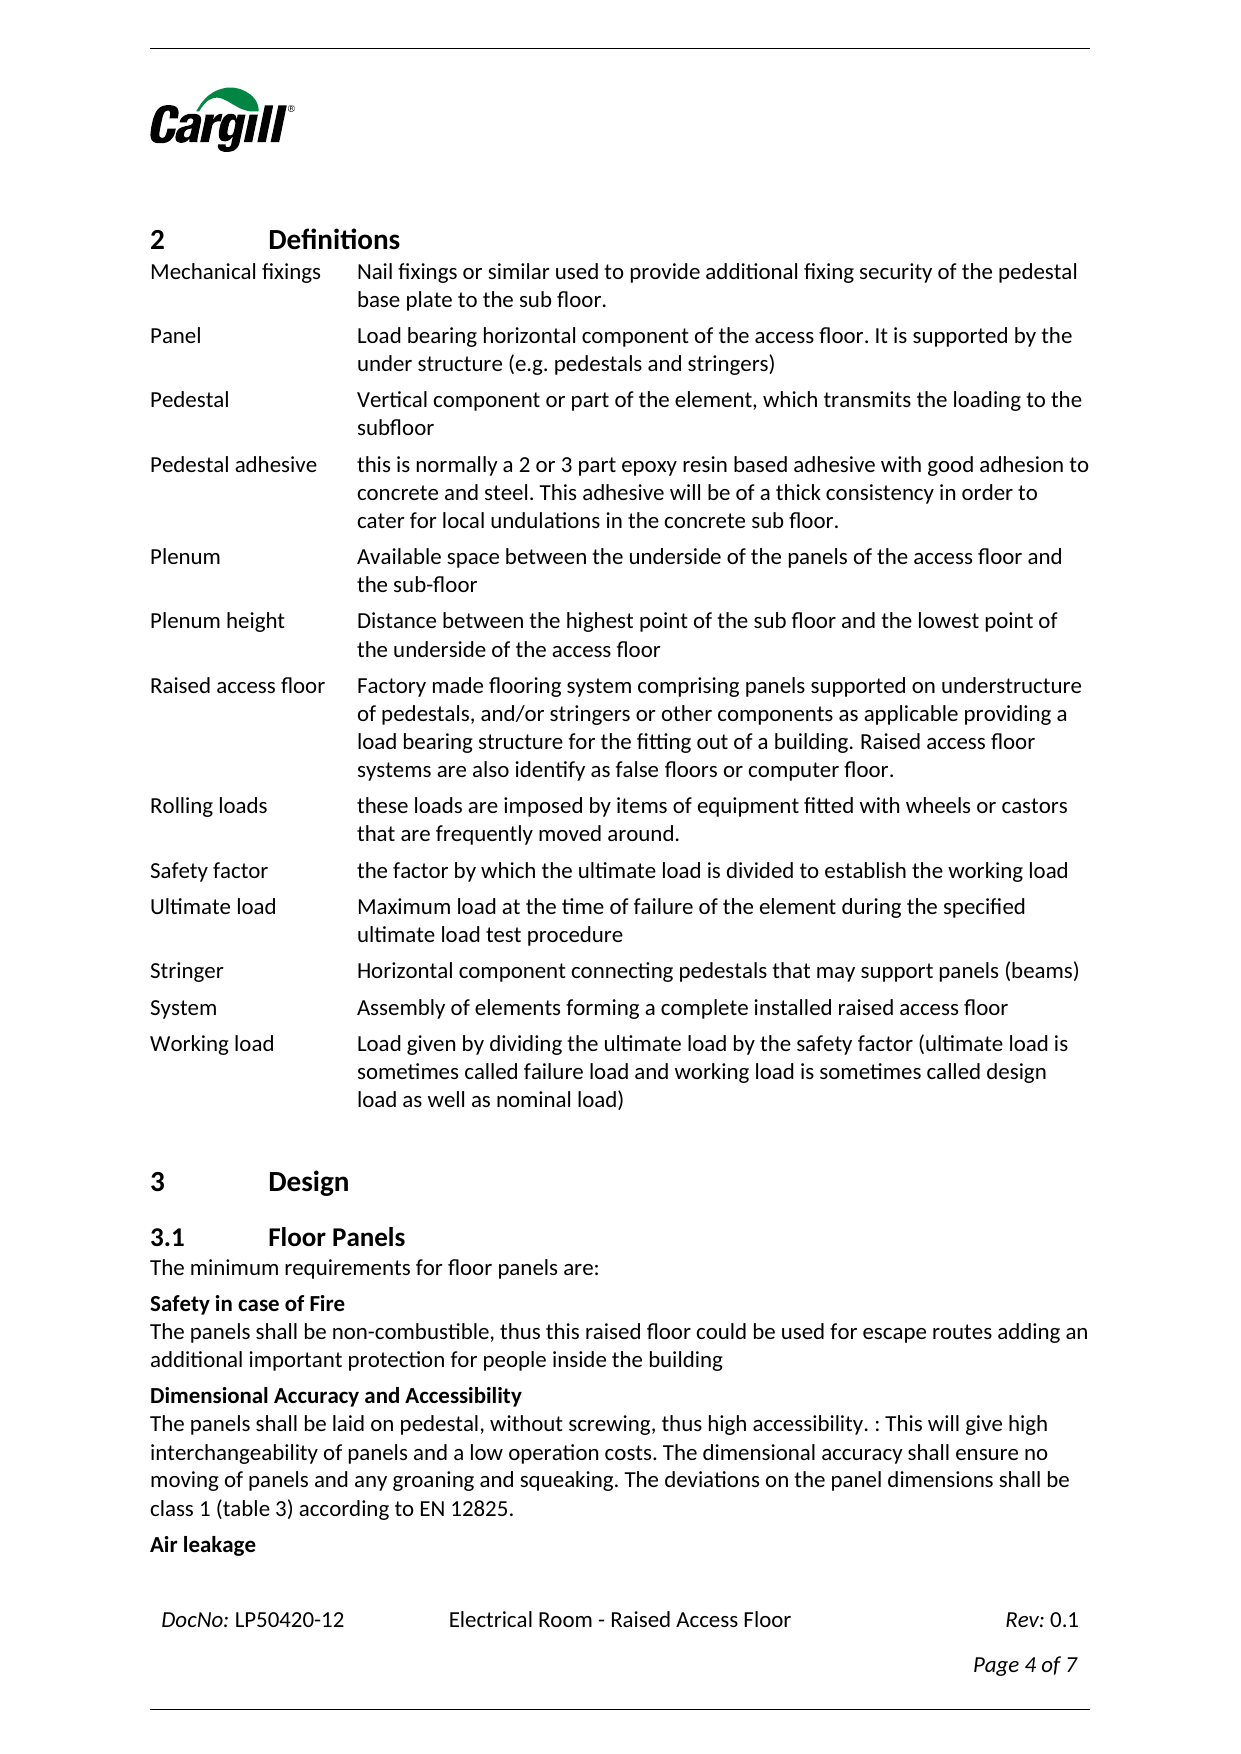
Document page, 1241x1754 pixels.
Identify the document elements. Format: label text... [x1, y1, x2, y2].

text Safety in case of Fire [150, 1289, 1090, 1317]
subtitle Definitions [150, 221, 1090, 257]
text Safety factor the factor by which the ultimate load is divided to establish the working load [150, 856, 1090, 884]
text Air leakage [150, 1530, 1090, 1558]
subtitle Floor Panels [150, 1220, 1090, 1253]
text Plenum Available space between the underside of the panels of the access floor and the sub-floor [150, 542, 1090, 598]
text Stringer Horizontal component connecting pedestals that may support panels (beams) [150, 957, 1090, 984]
text Ultimate load Maximum load at the time of failure of the element during the specified ultimate load test procedure [150, 892, 1090, 948]
text Raised access floor Factory made flooring system comprising panels supported on understructure of pedestals, and/or stringers or other components as applicable providing a load bearing structure for the fitting out of a building. Raised access floor systems are also identify as false floors or computer floor. [150, 671, 1090, 783]
text Pedestal adhesive this is normally a 2 or 3 part epoxy resin based adhesive with good adhesion to concrete and steel. This adhesive will be of a thick consistency in order to cater for local undulations in the concrete sub floor. [150, 450, 1090, 534]
text Mechanical fixings Nail fixings or similar used to provide additional fixing security of the pedestal base plate to the sub floor. [150, 257, 1090, 313]
text The panels shall be laid on pedestal, without screwing, thus high accessibility. : This will give high interchangeability of panels and a low operation costs. The dimensional accuracy shall ensure no moving of panels and any groaning and squeaking. The deviations on the panel dimensions shall be class 1 (table 3) according to EN 12825. [150, 1409, 1090, 1522]
text Dimensional Accuracy and Accessibility [150, 1382, 1090, 1409]
text The minimum requirements for floor panels are: [150, 1253, 1090, 1281]
text System Assembly of elements forming a complete installed raised access floor [150, 993, 1090, 1021]
text Rolling loads these loads are imposed by items of equipment fitted with wheels or castors that are frequently moved around. [150, 791, 1090, 847]
text Panel Load bearing horizontal component of the access floor. It is supported by the under structure (e.g. pedestals and stringers) [150, 321, 1090, 377]
subtitle Design [150, 1163, 1090, 1199]
text Pedestal Vertical component or part of the element, which transmits the loading to the subfloor [150, 386, 1090, 442]
text Plenum height Distance between the highest point of the sub floor and the lowest point of the underside of the access floor [150, 607, 1090, 663]
text Working load Load given by dividing the ultimate load by the safety factor (ultimate load is sometimes called failure load and working load is sometimes called design load as well as nominal load) [150, 1029, 1090, 1113]
text The panels shall be non-combustible, thus this raised floor could be used for escape routes adding an additional important protection for people inside the building [150, 1317, 1090, 1373]
